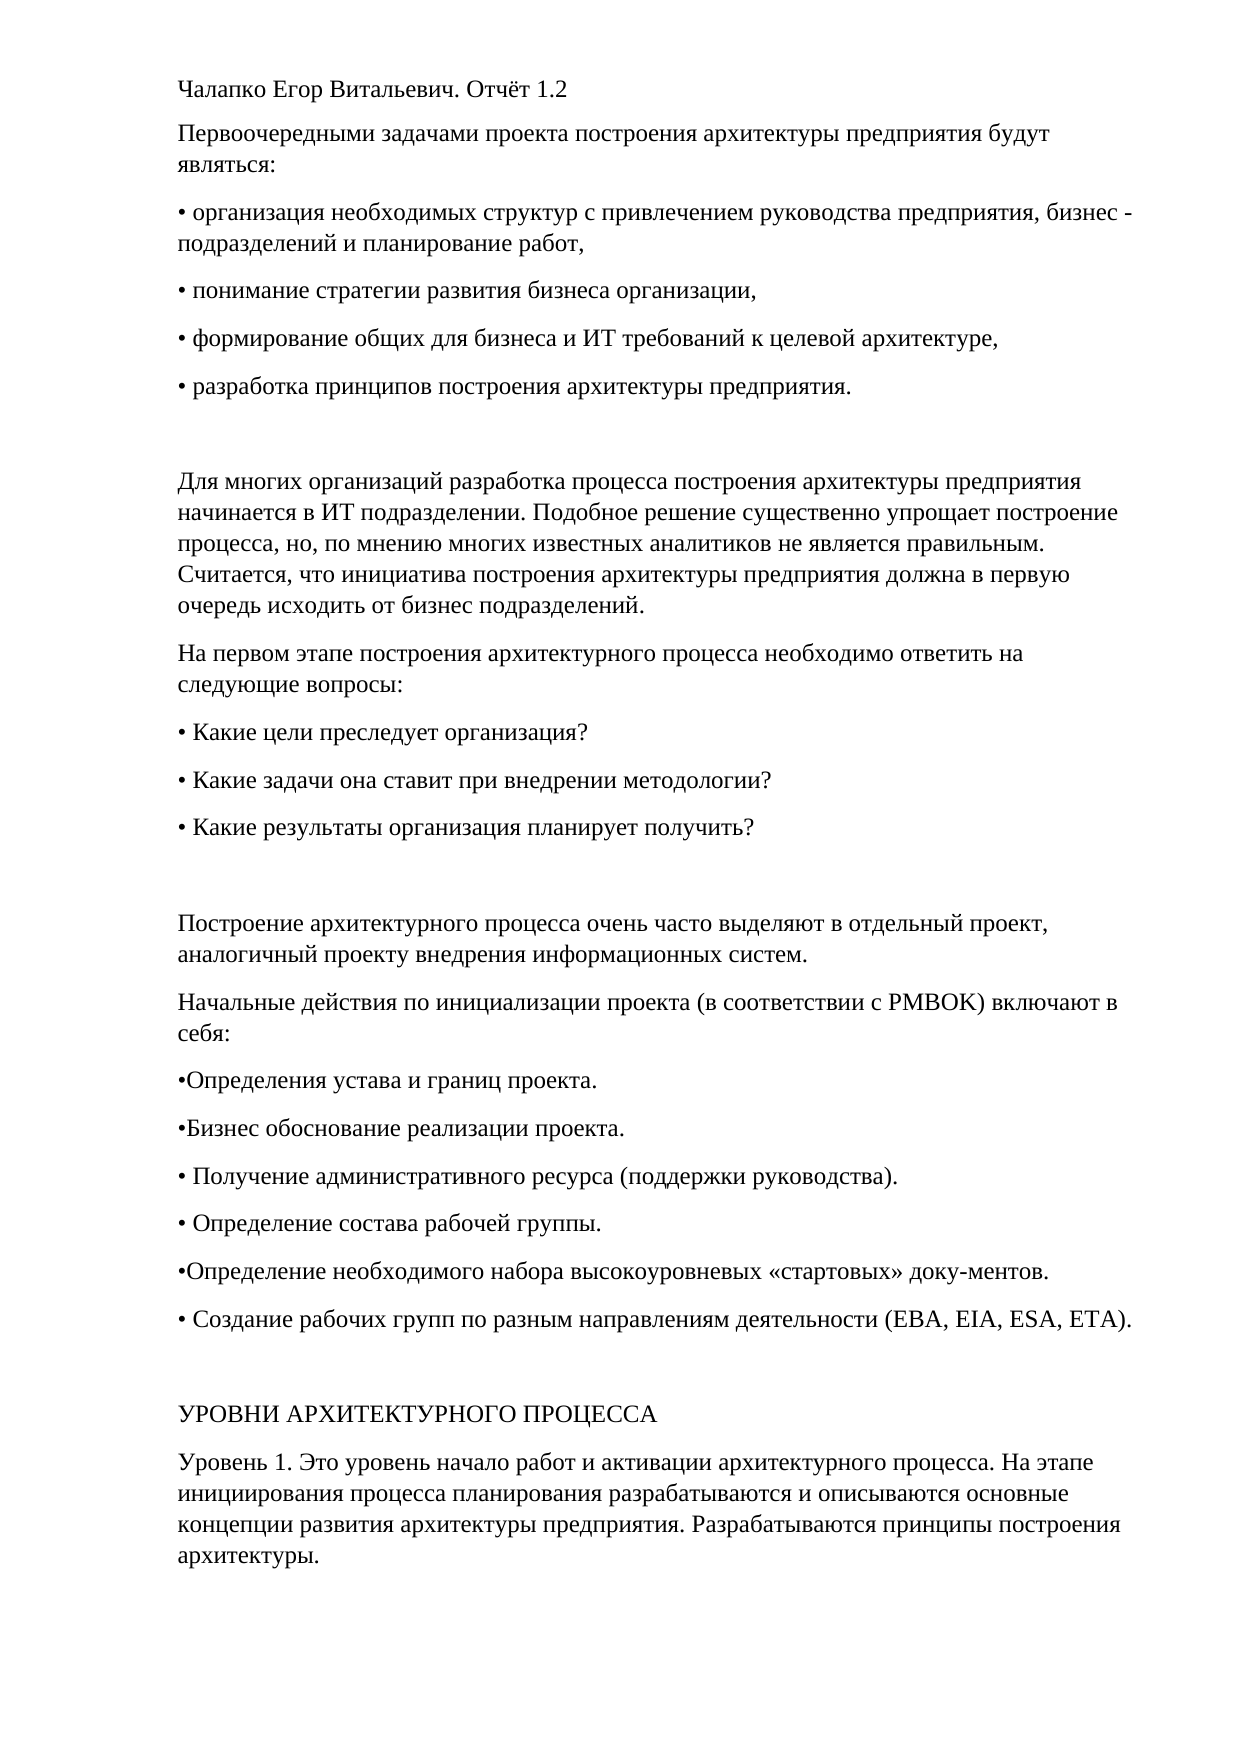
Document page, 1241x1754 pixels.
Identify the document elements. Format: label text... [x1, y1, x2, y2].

text • понимание стратегии развития бизнеса организации, [177, 276, 1152, 304]
text Построение архитектурного процесса очень часто выделяют в отдельный проект, аналогичный проекту внедрения информационных систем. [177, 908, 1152, 968]
text Уровень 1. Это уровень начало работ и активации архитектурного процесса. На этапе инициирования процесса планирования разрабатываются и описываются основные концепции развития архитектуры предприятия. Разрабатываются принципы построения архитектуры. [177, 1447, 1152, 1569]
text • Какие цели преследует организация? [177, 717, 1152, 746]
text На первом этапе построения архитектурного процесса необходимо ответить на следующие вопросы: [177, 638, 1152, 698]
text Начальные действия по инициализации проекта (в соответствии с PMBOK) включают в себя: [177, 987, 1152, 1046]
text • Получение административного ресурса (поддержки руководства). [177, 1161, 1152, 1189]
text • Создание рабочих групп по разным направлениям деятельности (EBA, EIA, ESA, ETA). [177, 1304, 1152, 1333]
text УРОВНИ АРХИТЕКТУРНОГО ПРОЦЕССА [177, 1399, 1152, 1428]
text • Какие задачи она ставит при внедрении методологии? [177, 765, 1152, 793]
text • Какие результаты организация планирует получить? [177, 812, 1152, 841]
text • организация необходимых структур с привлечением руководства предприятия, бизнес - подразделений и планирование работ, [177, 197, 1152, 257]
text •Определение необходимого набора высокоуровневых «стартовых» доку-ментов. [177, 1256, 1152, 1285]
text •Бизнес обоснование реализации проекта. [177, 1113, 1152, 1142]
text • формирование общих для бизнеса и ИТ требований к целевой архитектуре, [177, 323, 1152, 352]
text •Определения устава и границ проекта. [177, 1065, 1152, 1094]
text Первоочередными задачами проекта построения архитектуры предприятия будут являться: [177, 118, 1152, 178]
text • разработка принципов построения архитектуры предприятия. [177, 371, 1152, 400]
text • Определение состава рабочей группы. [177, 1208, 1152, 1237]
text Для многих организаций разработка процесса построения архитектуры предприятия начинается в ИТ подразделении. Подобное решение существенно упрощает построение процесса, но, по мнению многих известных аналитиков не является правильным. Считается, что инициатива построения архитектуры предприятия должна в первую очередь исходить от бизнес подразделений. [177, 466, 1152, 619]
